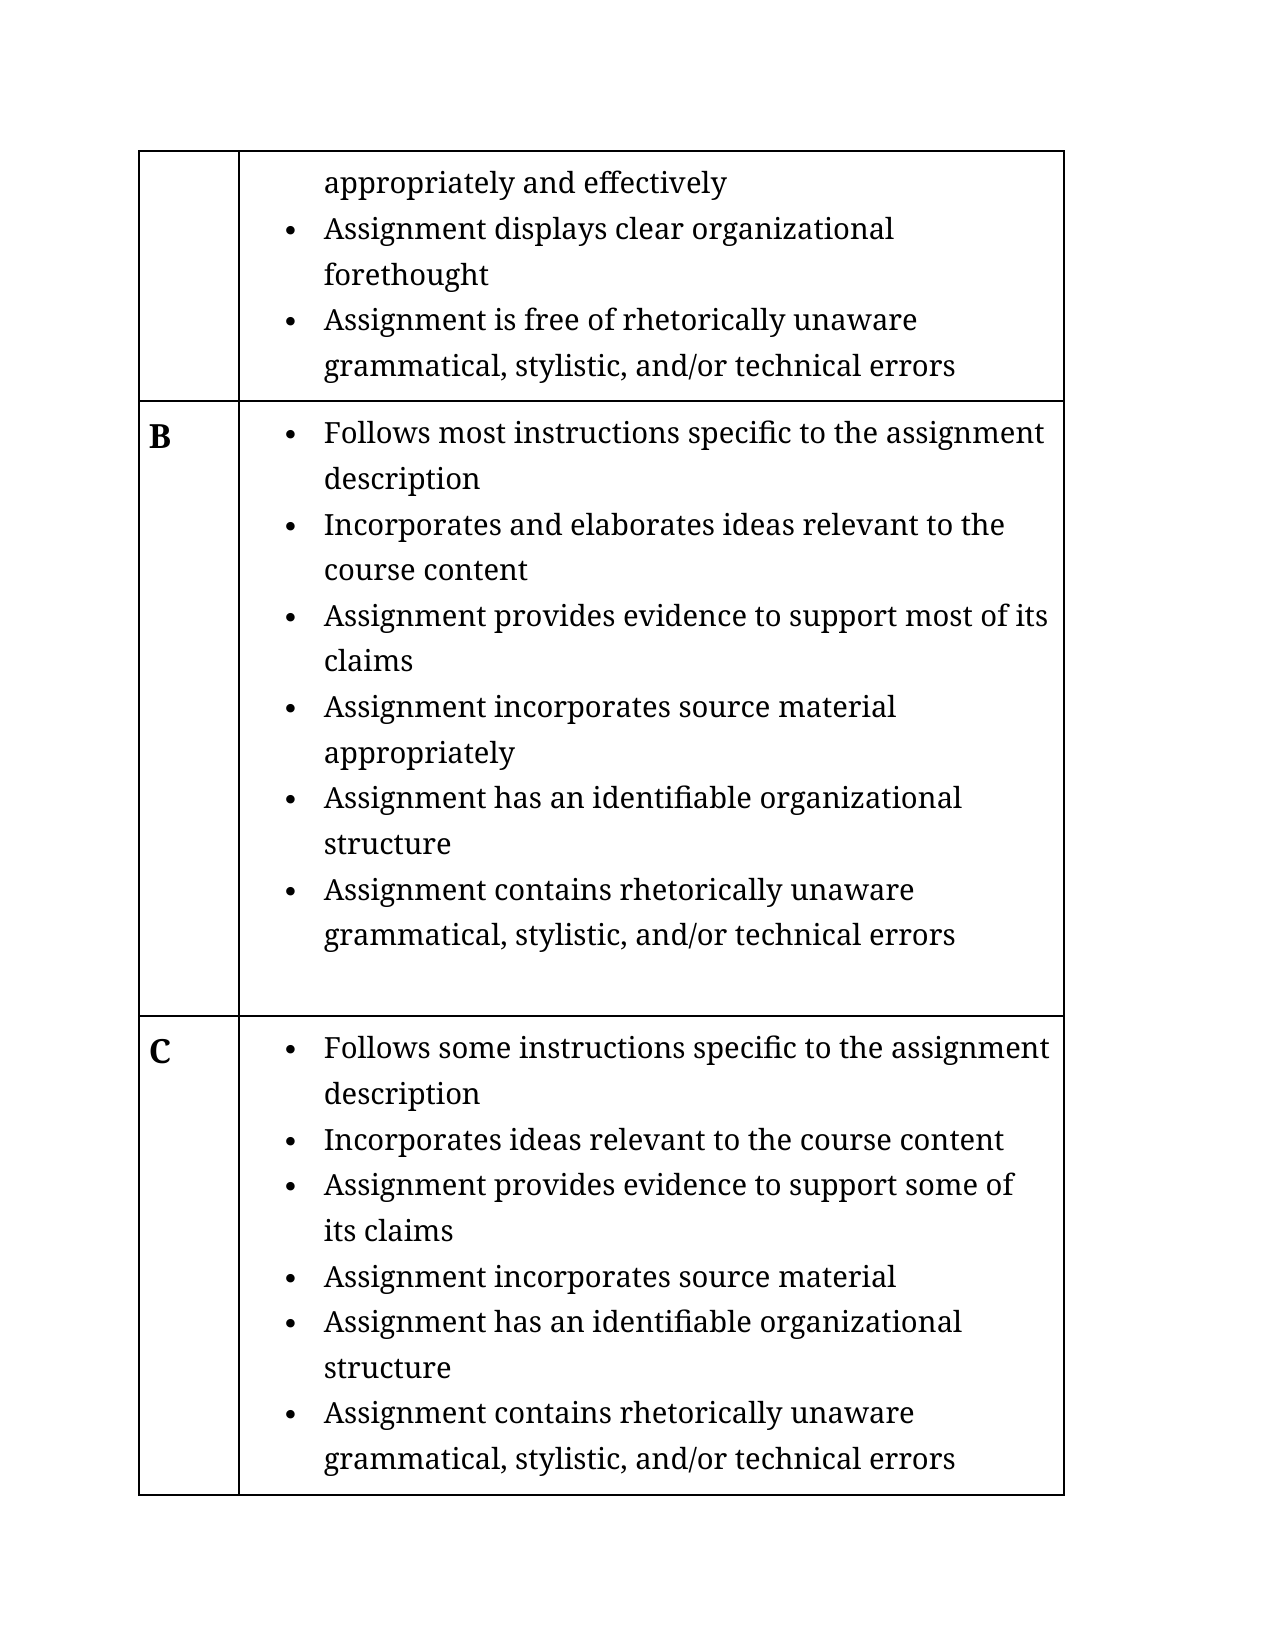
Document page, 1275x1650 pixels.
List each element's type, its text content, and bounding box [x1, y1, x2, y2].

table_cell B [140, 402, 238, 1015]
table_cell A [140, 152, 238, 400]
table_cell C [140, 1017, 238, 1493]
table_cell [240, 1017, 1063, 1493]
table_cell Follows most instructions specific to the assignment description Incorporates and elaborates ideas relevant to the course content Assignment provides evidence to support most of its claims Assignment incorporates source material appropriately Assignment has an identifiable organizational structure Assignment contains rhetorically unaware grammatical, stylistic, and/or technical errors [240, 402, 1063, 1015]
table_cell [240, 152, 1063, 400]
